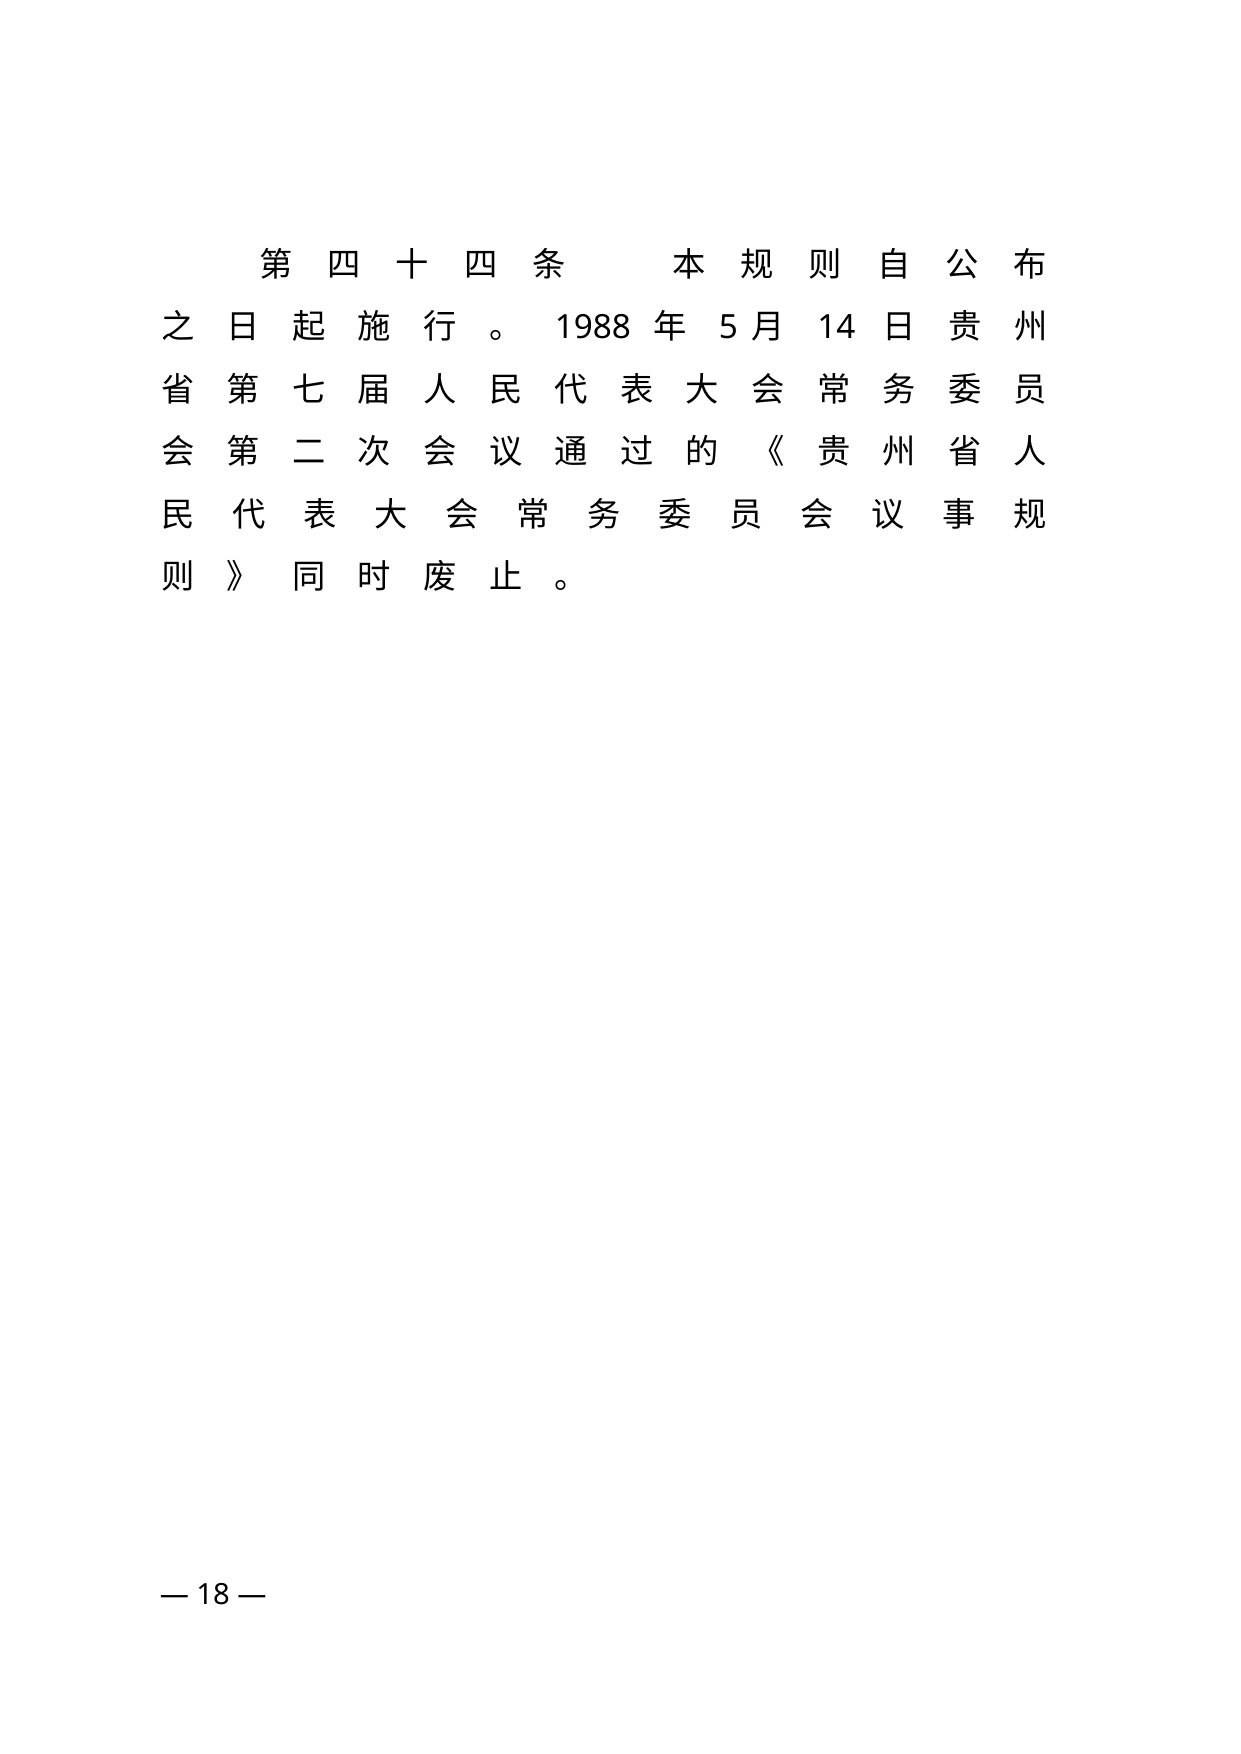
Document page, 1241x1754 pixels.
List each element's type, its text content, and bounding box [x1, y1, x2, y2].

text 第四十四条 本规则自公布之日起施行。1988年5月14日贵州省第七届人民代表大会常务委员会第二次会议通过的《贵州省人民代表大会常务委员会议事规则》同时废止。 [161, 231, 1079, 606]
